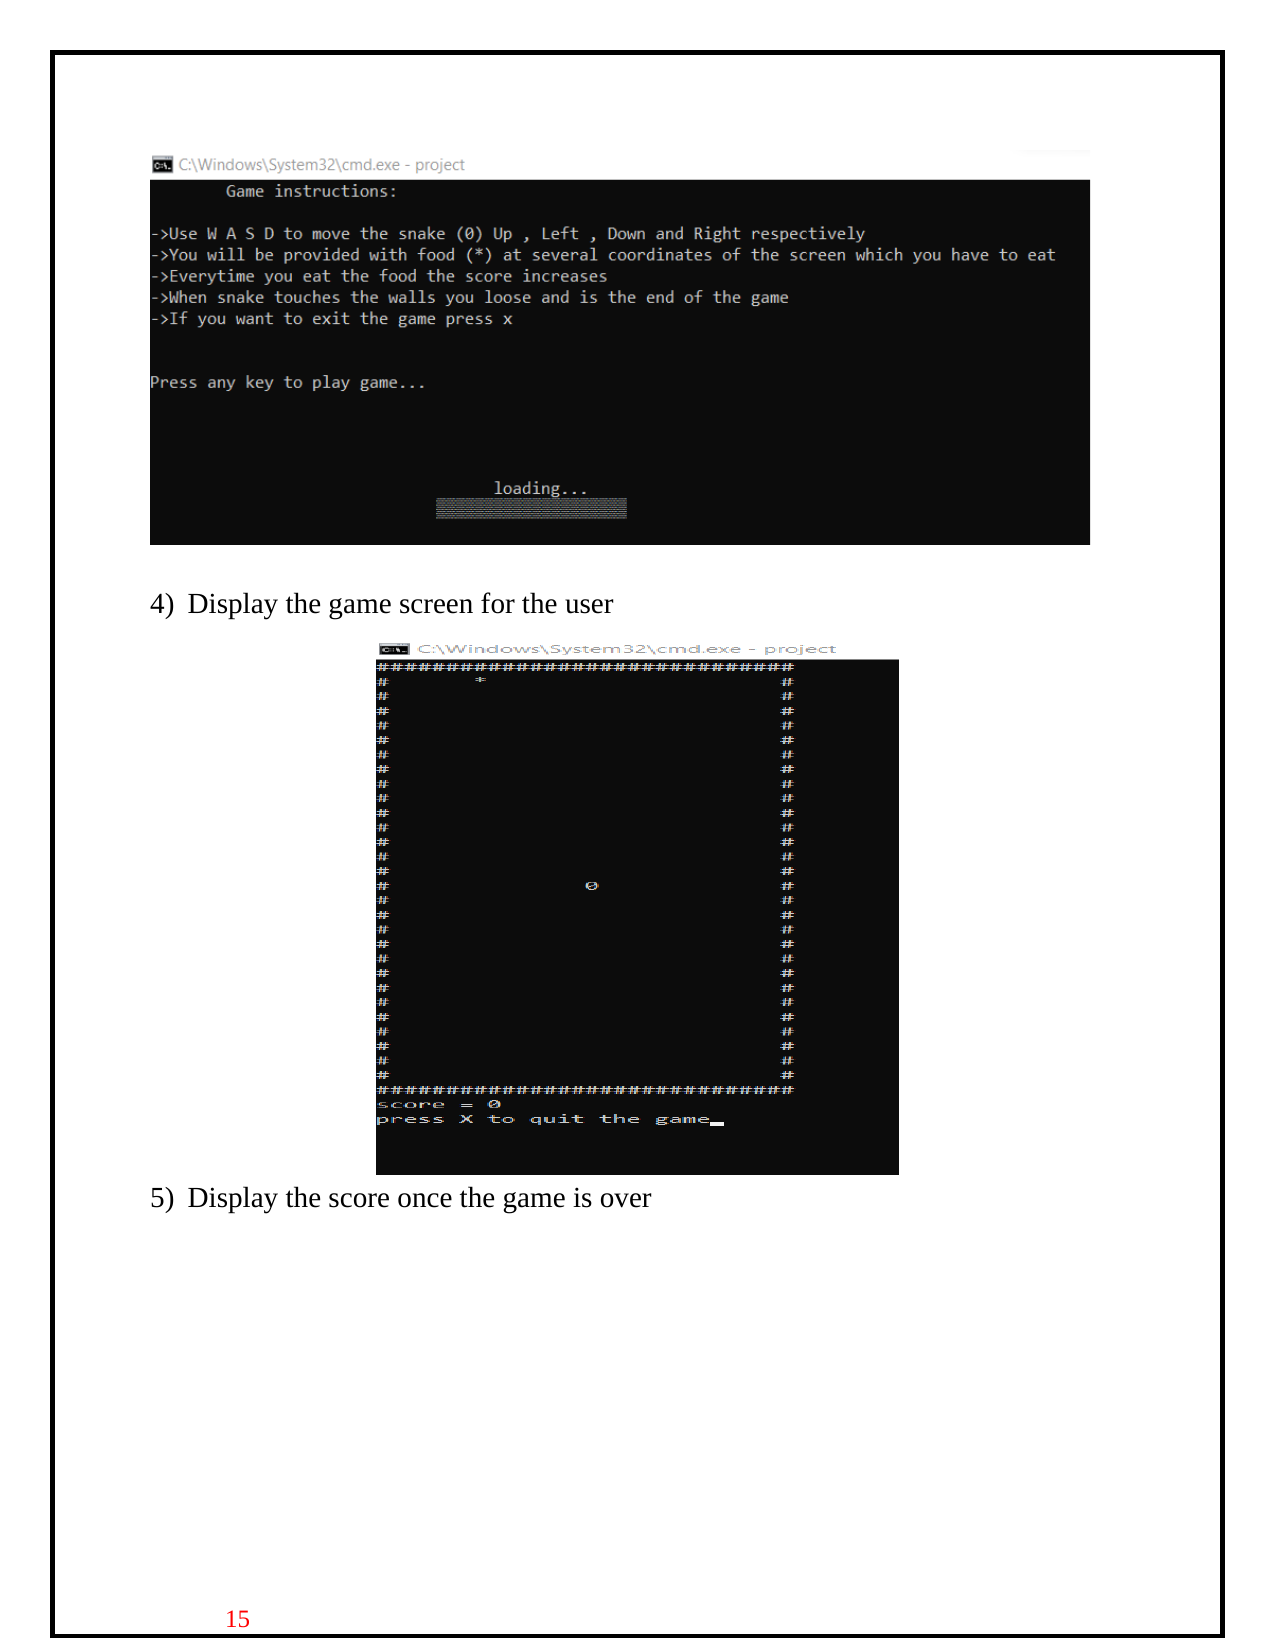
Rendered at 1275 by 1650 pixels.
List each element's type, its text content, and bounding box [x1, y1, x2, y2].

list Display the game screen for the user [150, 586, 1125, 619]
list Display the score once the game is over [150, 1180, 1125, 1214]
picture [376, 638, 899, 1175]
picture [150, 150, 1091, 545]
